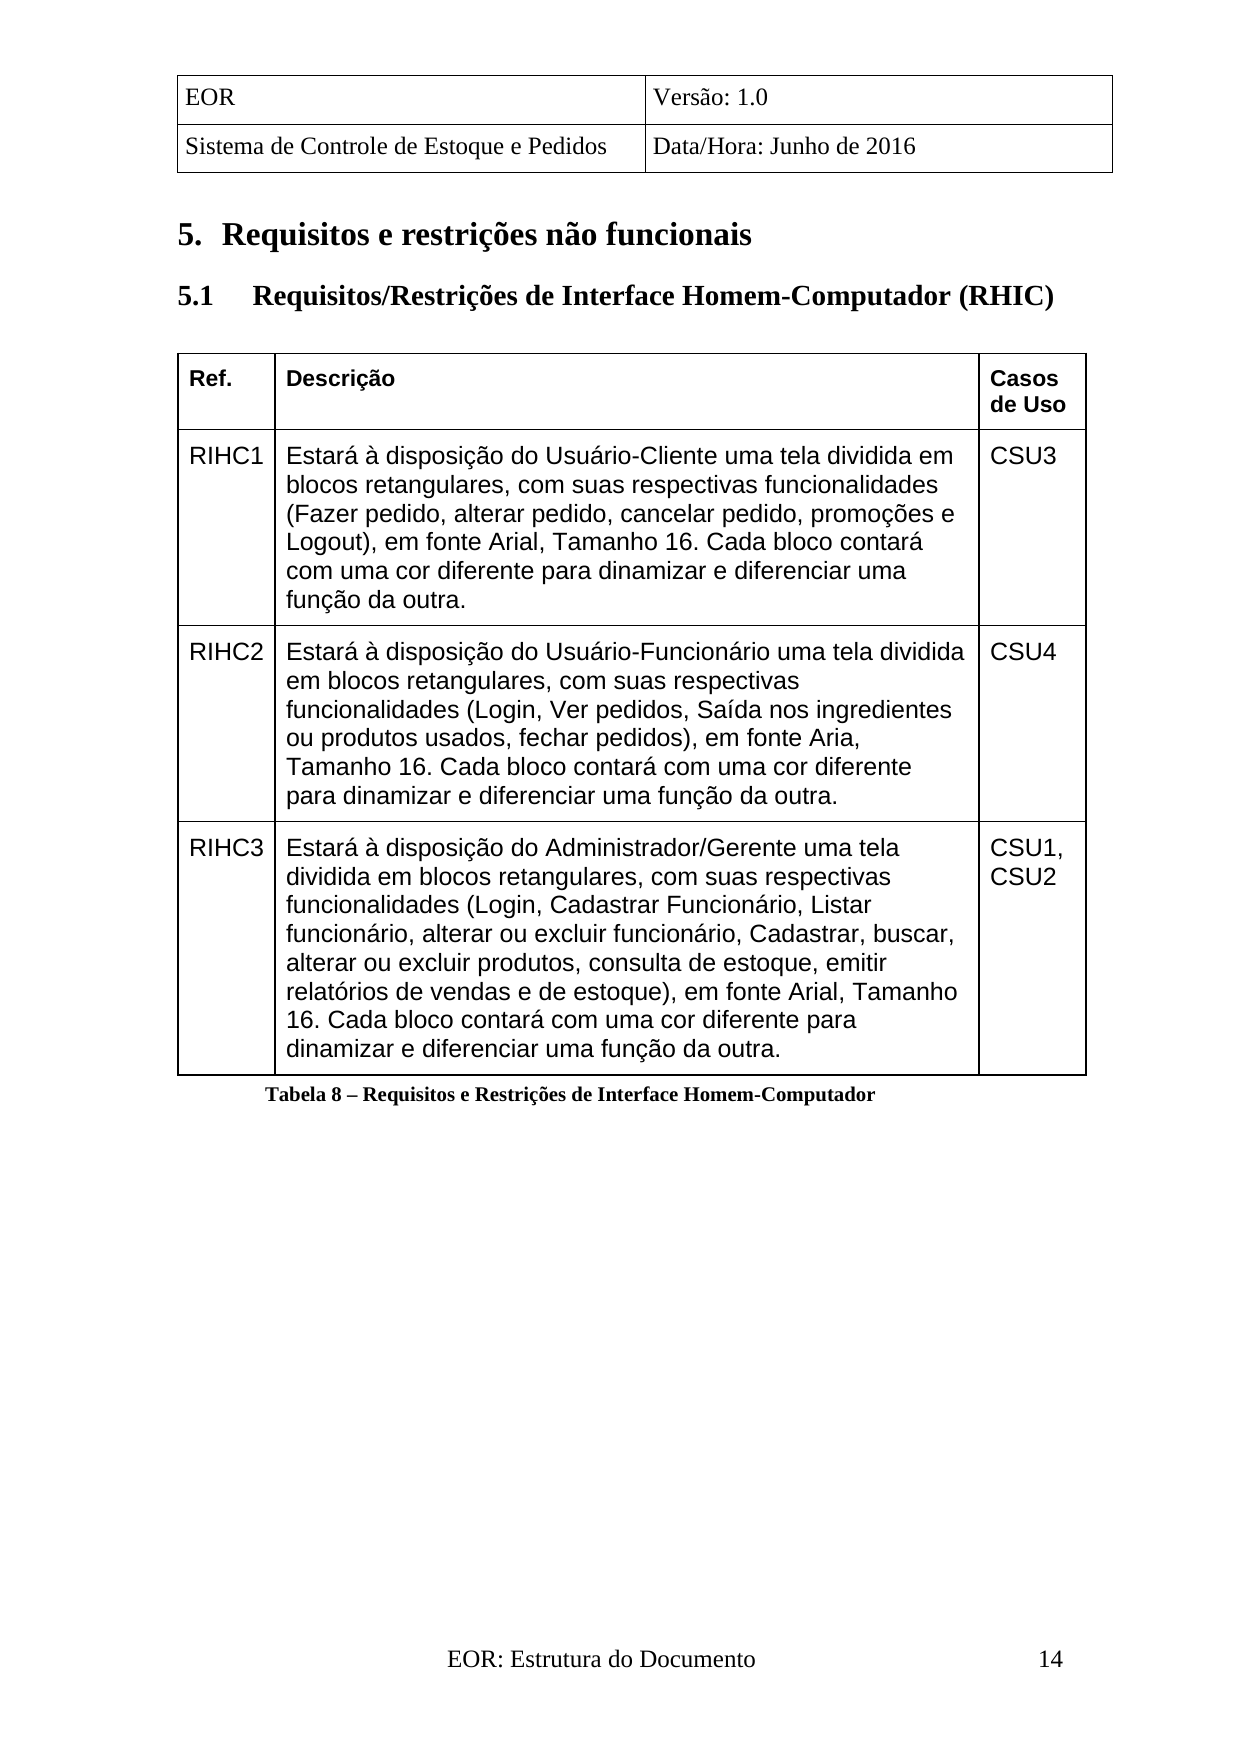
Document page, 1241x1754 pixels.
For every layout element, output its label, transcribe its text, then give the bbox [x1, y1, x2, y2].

table_cell RIHC1 [179, 430, 274, 624]
subtitle Requisitos e restrições não funcionais [177, 214, 1063, 253]
table_cell CSU4 [980, 626, 1085, 821]
table_cell RIHC3 [179, 822, 274, 1074]
table_cell Estará à disposição do Usuário-Cliente uma tela dividida em blocos retangulares, com suas respectivas funcionalidades (Fazer pedido, alterar pedido, cancelar pedido, promoções e Logout), em fonte Arial, Tamanho 16. Cada bloco contará com uma cor diferente para dinamizar e diferenciar uma função da outra. [276, 430, 978, 624]
text Tabela 8 – Requisitos e Restrições de Interface Homem-Computador [252, 1082, 1063, 1106]
table_cell Estará à disposição do Administrador/Gerente uma tela dividida em blocos retangulares, com suas respectivas funcionalidades (Login, Cadastrar Funcionário, Listar funcionário, alterar ou excluir funcionário, Cadastrar, buscar, alterar ou excluir produtos, consulta de estoque, emitir relatórios de vendas e de estoque), em fonte Arial, Tamanho 16. Cada bloco contará com uma cor diferente para dinamizar e diferenciar uma função da outra. [276, 822, 978, 1074]
table_cell CSU1, CSU2 [980, 822, 1085, 1074]
table_header Casos de Uso [980, 354, 1085, 429]
table_cell Estará à disposição do Usuário-Funcionário uma tela dividida em blocos retangulares, com suas respectivas funcionalidades (Login, Ver pedidos, Saída nos ingredientes ou produtos usados, fechar pedidos), em fonte Aria, Tamanho 16. Cada bloco contará com uma cor diferente para dinamizar e diferenciar uma função da outra. [276, 626, 978, 821]
table_header Ref. [179, 354, 274, 429]
table_cell RIHC2 [179, 626, 274, 821]
table_header Descrição [276, 354, 978, 429]
subtitle 5.1 Requisitos/Restrições de Interface Homem-Computador (RHIC) [177, 278, 1063, 311]
table_cell CSU3 [980, 430, 1085, 624]
